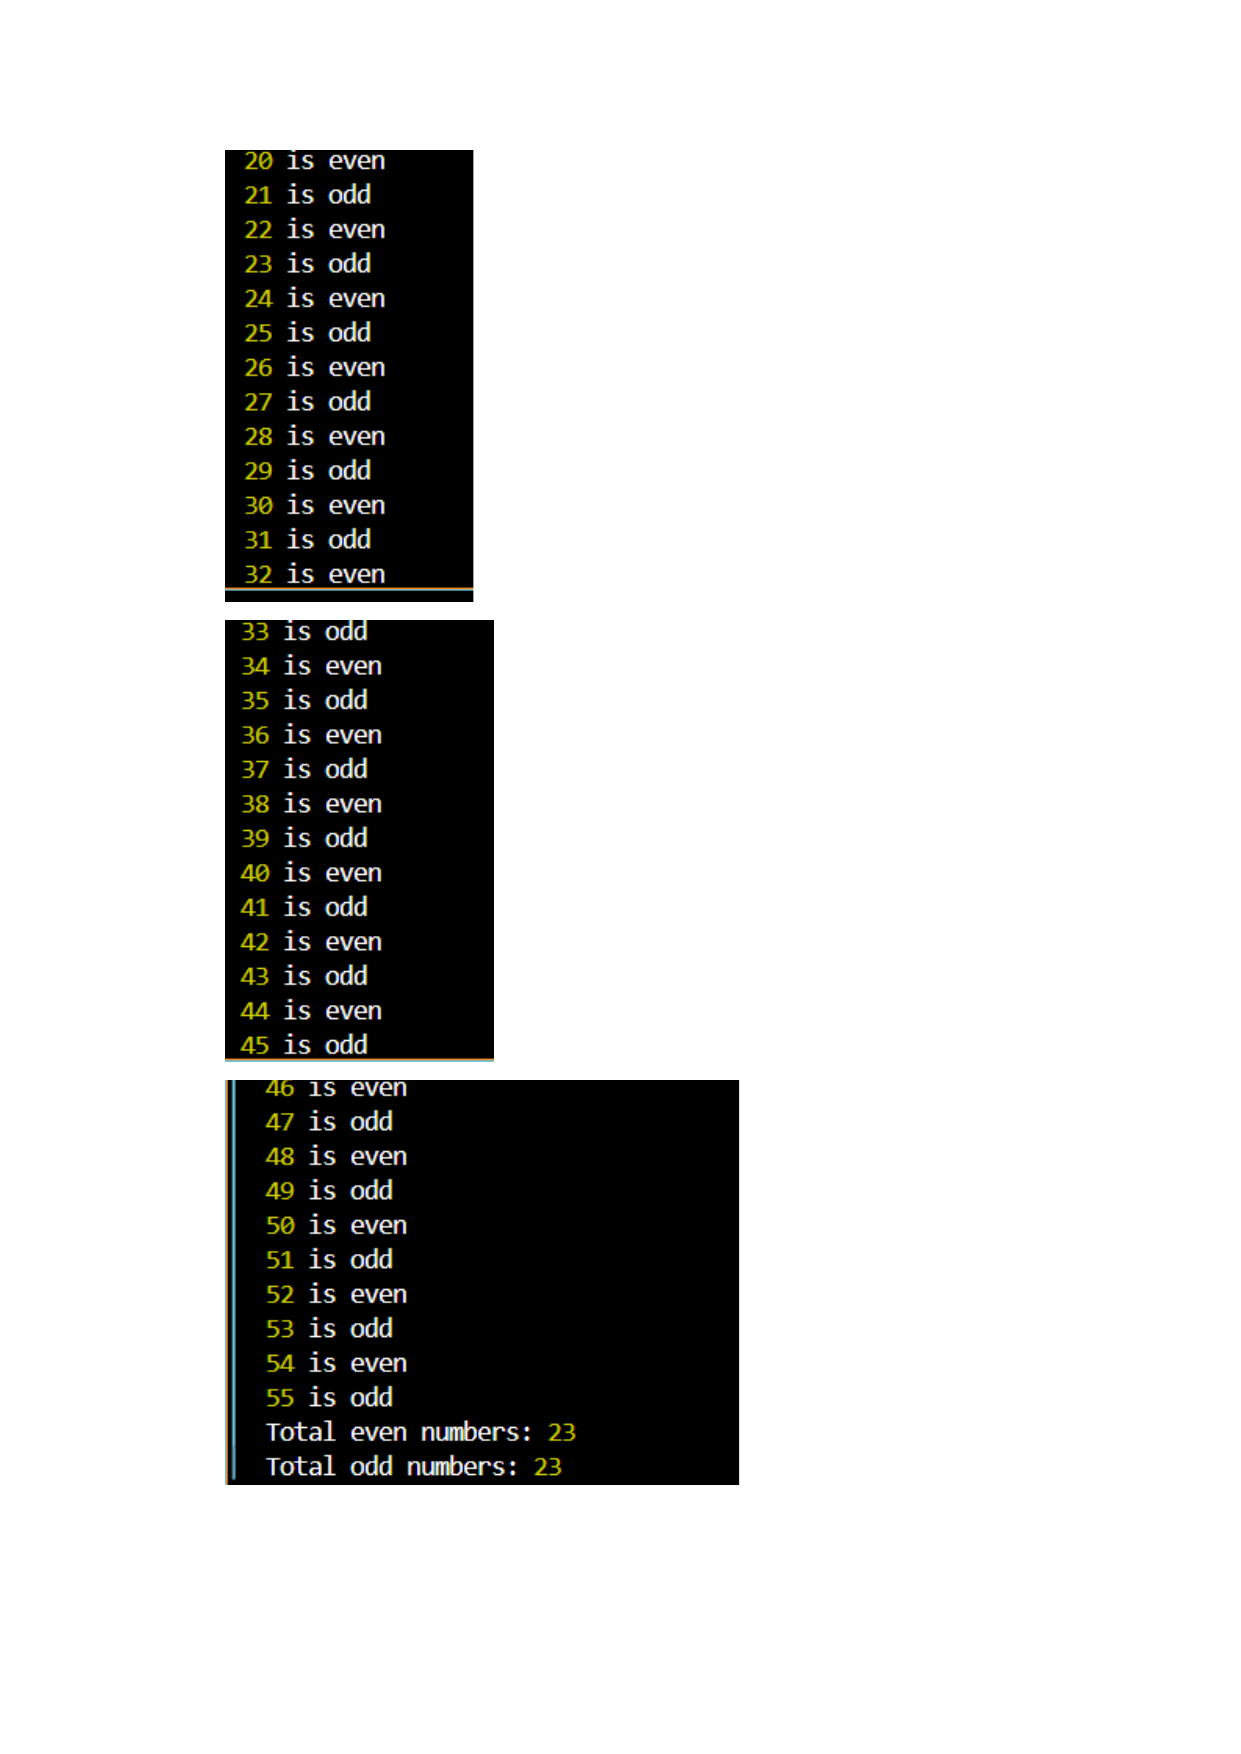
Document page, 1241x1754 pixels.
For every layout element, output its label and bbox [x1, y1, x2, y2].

picture [225, 1080, 740, 1485]
picture [225, 620, 494, 1062]
picture [225, 150, 474, 602]
